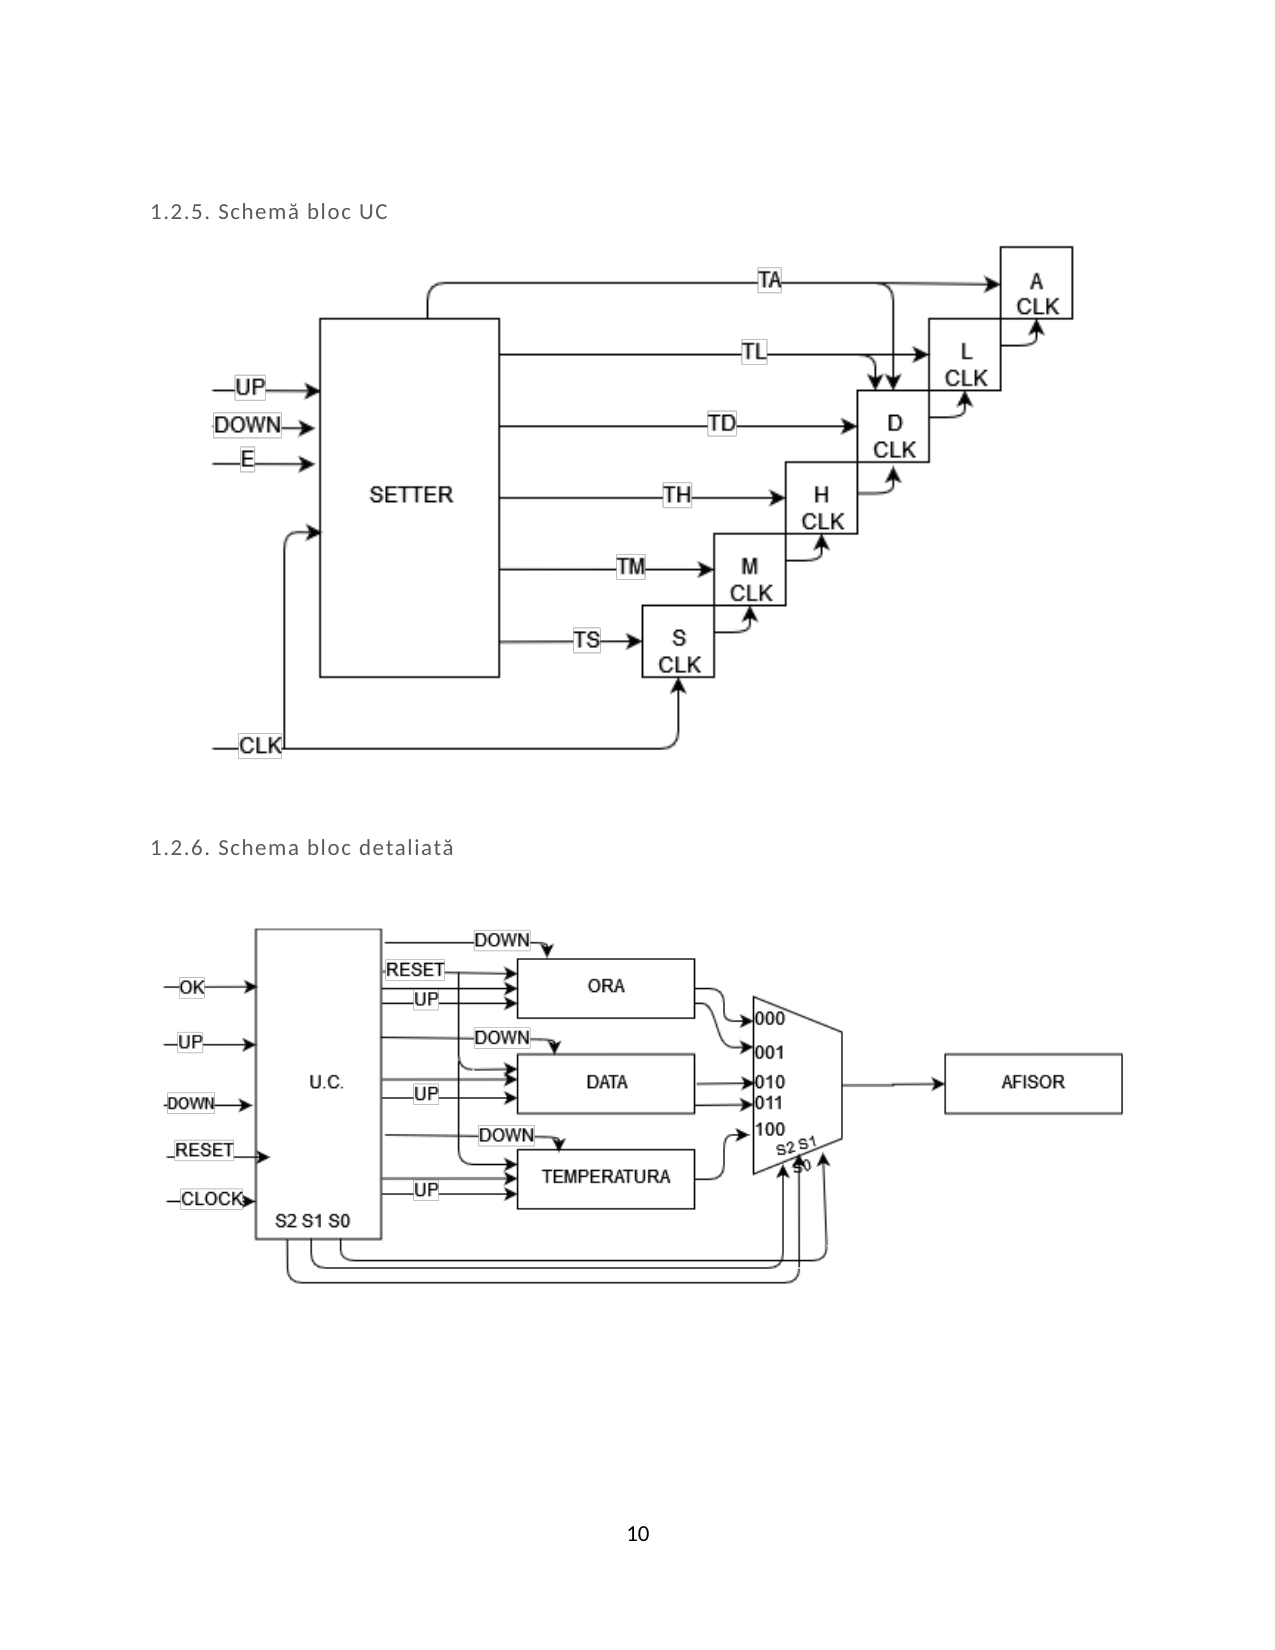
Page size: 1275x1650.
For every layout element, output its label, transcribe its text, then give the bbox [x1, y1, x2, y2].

subtitle 1.2.5. Schemă bloc UC [150, 197, 1125, 225]
picture [196, 243, 1079, 768]
subtitle 1.2.6. Schema bloc detaliată [150, 833, 1125, 861]
picture [150, 927, 1125, 1300]
